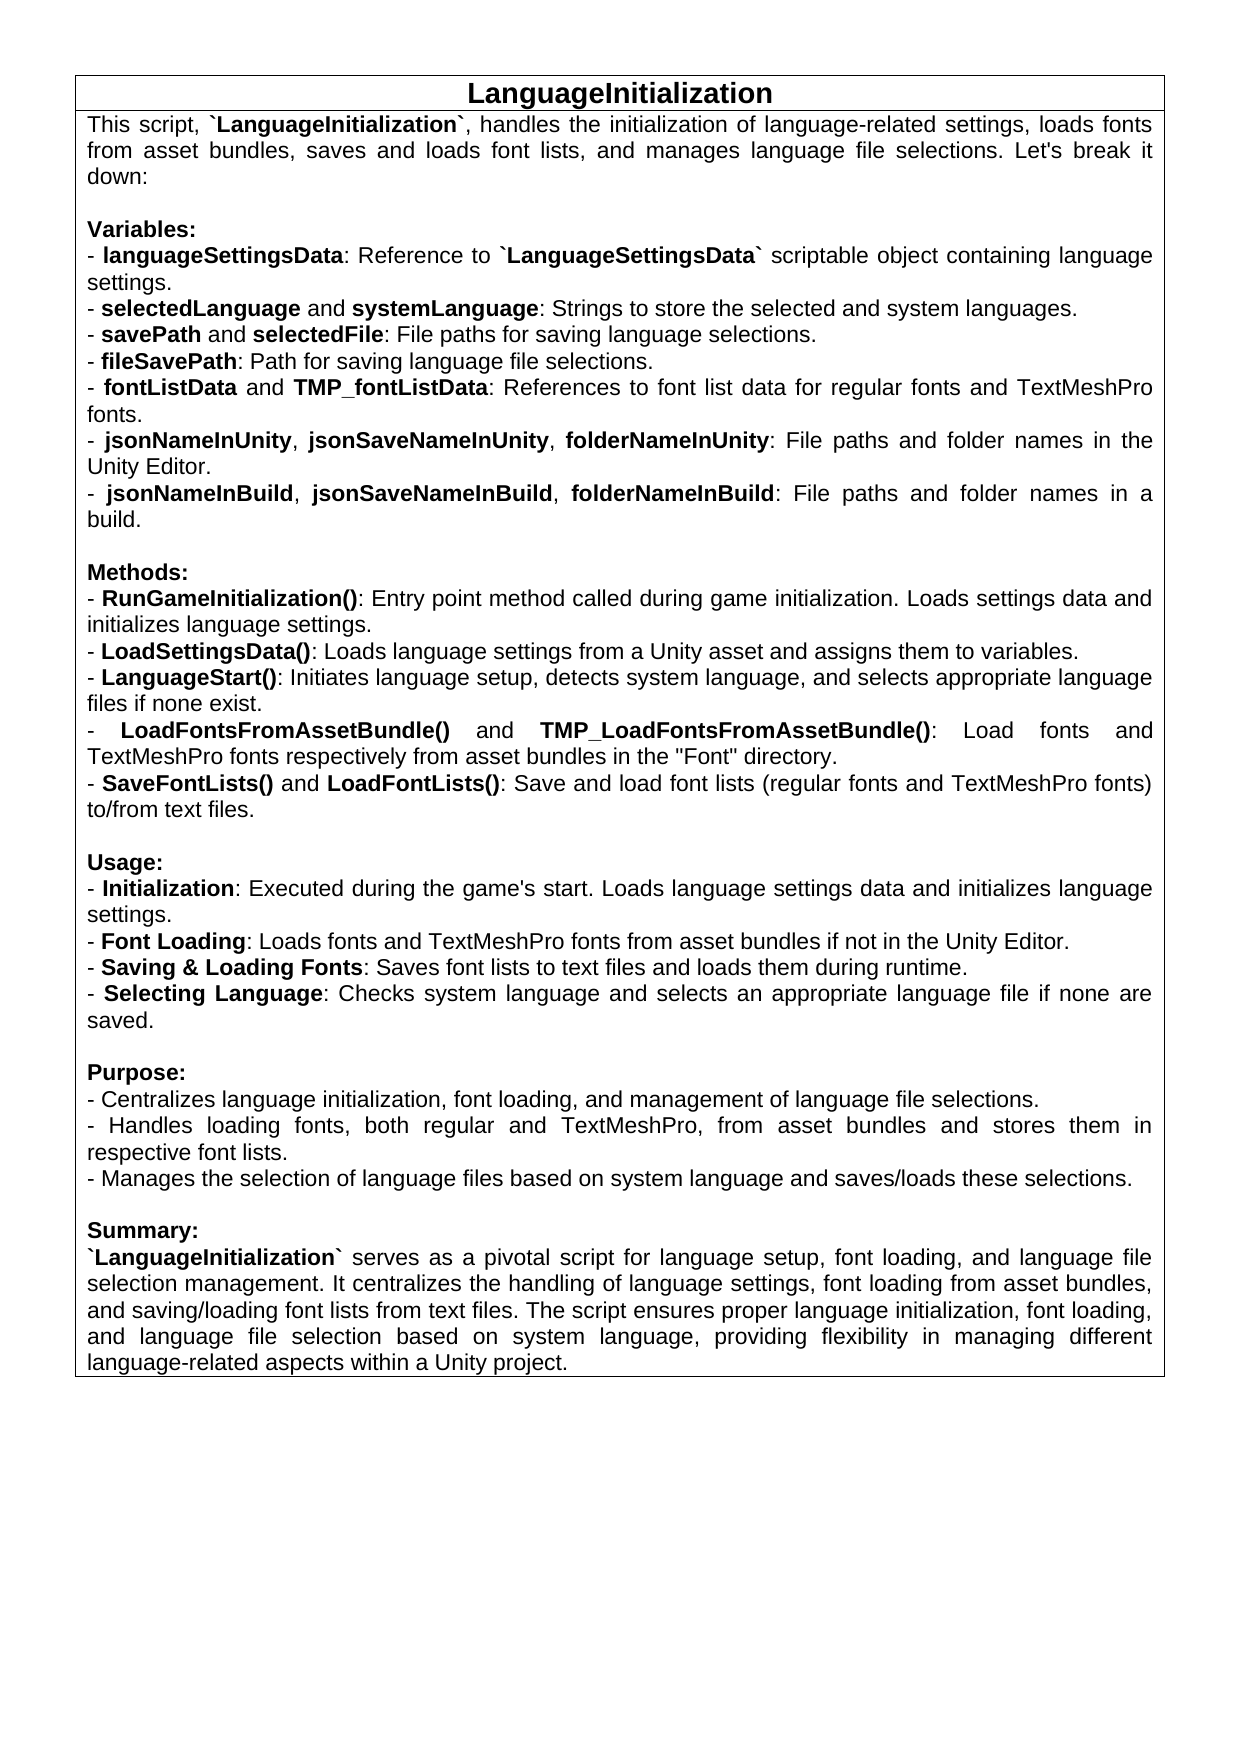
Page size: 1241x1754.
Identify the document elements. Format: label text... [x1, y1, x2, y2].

table_header LanguageInitialization [76, 76, 1164, 109]
table_cell This script, `LanguageInitialization`, handles the initialization of language-related settings, loads fonts from asset bundles, saves and loads font lists, and manages language file selections. Let's break it down: Variables: - languageSettingsData: Reference to `LanguageSettingsData` scriptable object containing language settings. - selectedLanguage and systemLanguage: Strings to store the selected and system languages. - savePath and selectedFile: File paths for saving language selections. - fileSavePath: Path for saving language file selections. - fontListData and TMP_fontListData: References to font list data for regular fonts and TextMeshPro fonts. - jsonNameInUnity, jsonSaveNameInUnity, folderNameInUnity: File paths and folder names in the Unity Editor. - jsonNameInBuild, jsonSaveNameInBuild, folderNameInBuild: File paths and folder names in a build. Methods: - RunGameInitialization(): Entry point method called during game initialization. Loads settings data and initializes language settings. - LoadSettingsData(): Loads language settings from a Unity asset and assigns them to variables. - LanguageStart(): Initiates language setup, detects system language, and selects appropriate language files if none exist. - LoadFontsFromAssetBundle() and TMP_LoadFontsFromAssetBundle(): Load fonts and TextMeshPro fonts respectively from asset bundles in the "Font" directory. - SaveFontLists() and LoadFontLists(): Save and load font lists (regular fonts and TextMeshPro fonts) to/from text files. Usage: - Initialization: Executed during the game's start. Loads language settings data and initializes language settings. - Font Loading: Loads fonts and TextMeshPro fonts from asset bundles if not in the Unity Editor. - Saving & Loading Fonts: Saves font lists to text files and loads them during runtime. - Selecting Language: Checks system language and selects an appropriate language file if none are saved. Purpose: - Centralizes language initialization, font loading, and management of language file selections. - Handles loading fonts, both regular and TextMeshPro, from asset bundles and stores them in respective font lists. - Manages the selection of language files based on system language and saves/loads these selections. Summary: `LanguageInitialization` serves as a pivotal script for language setup, font loading, and language file selection management. It centralizes the handling of language settings, font loading from asset bundles, and saving/loading font lists from text files. The script ensures proper language initialization, font loading, and language file selection based on system language, providing flexibility in managing different language-related aspects within a Unity project. [76, 111, 1164, 1376]
